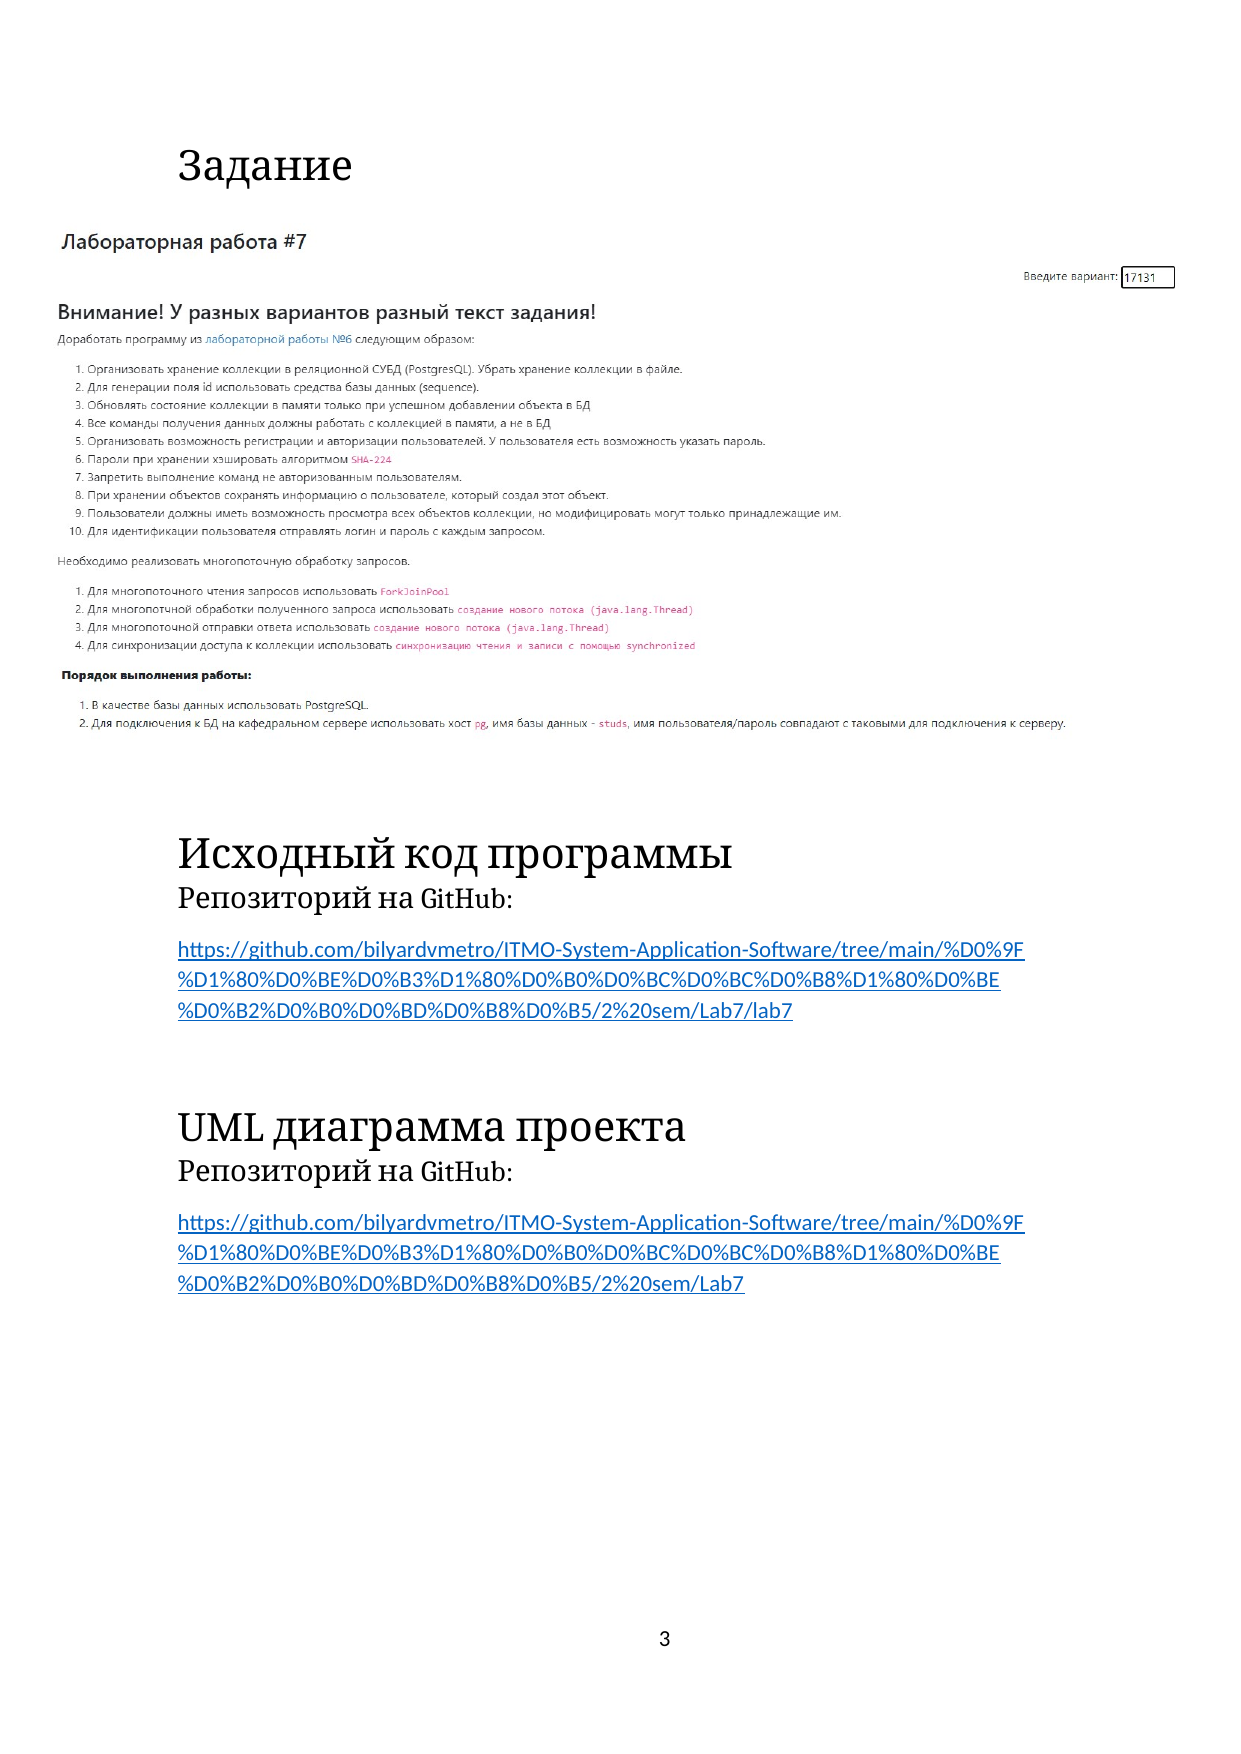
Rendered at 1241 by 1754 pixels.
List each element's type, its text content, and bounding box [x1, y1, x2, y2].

text Репозиторий на GitHub: [177, 882, 1152, 916]
subtitle UML диаграмма проекта [177, 1104, 1152, 1152]
picture [29, 223, 1222, 744]
text https://github.com/bilyardvmetro/ITMO-System-Application-Software/tree/main/%D0%9F%D1%80%D0%BE%D0%B3%D1%80%D0%B0%D0%BC%D0%BC%D0%B8%D1%80%D0%BE%D0%B2%D0%B0%D0%BD%D0%B8%D0%B5/2%20sem/Lab7 [177, 1208, 1152, 1297]
subtitle Задание [177, 143, 1152, 191]
text Репозиторий на GitHub: [177, 1155, 1152, 1189]
subtitle Исходный код программы [177, 831, 1152, 879]
text https://github.com/bilyardvmetro/ITMO-System-Application-Software/tree/main/%D0%9F%D1%80%D0%BE%D0%B3%D1%80%D0%B0%D0%BC%D0%BC%D0%B8%D1%80%D0%BE%D0%B2%D0%B0%D0%BD%D0%B8%D0%B5/2%20sem/Lab7/lab7 [177, 935, 1152, 1024]
